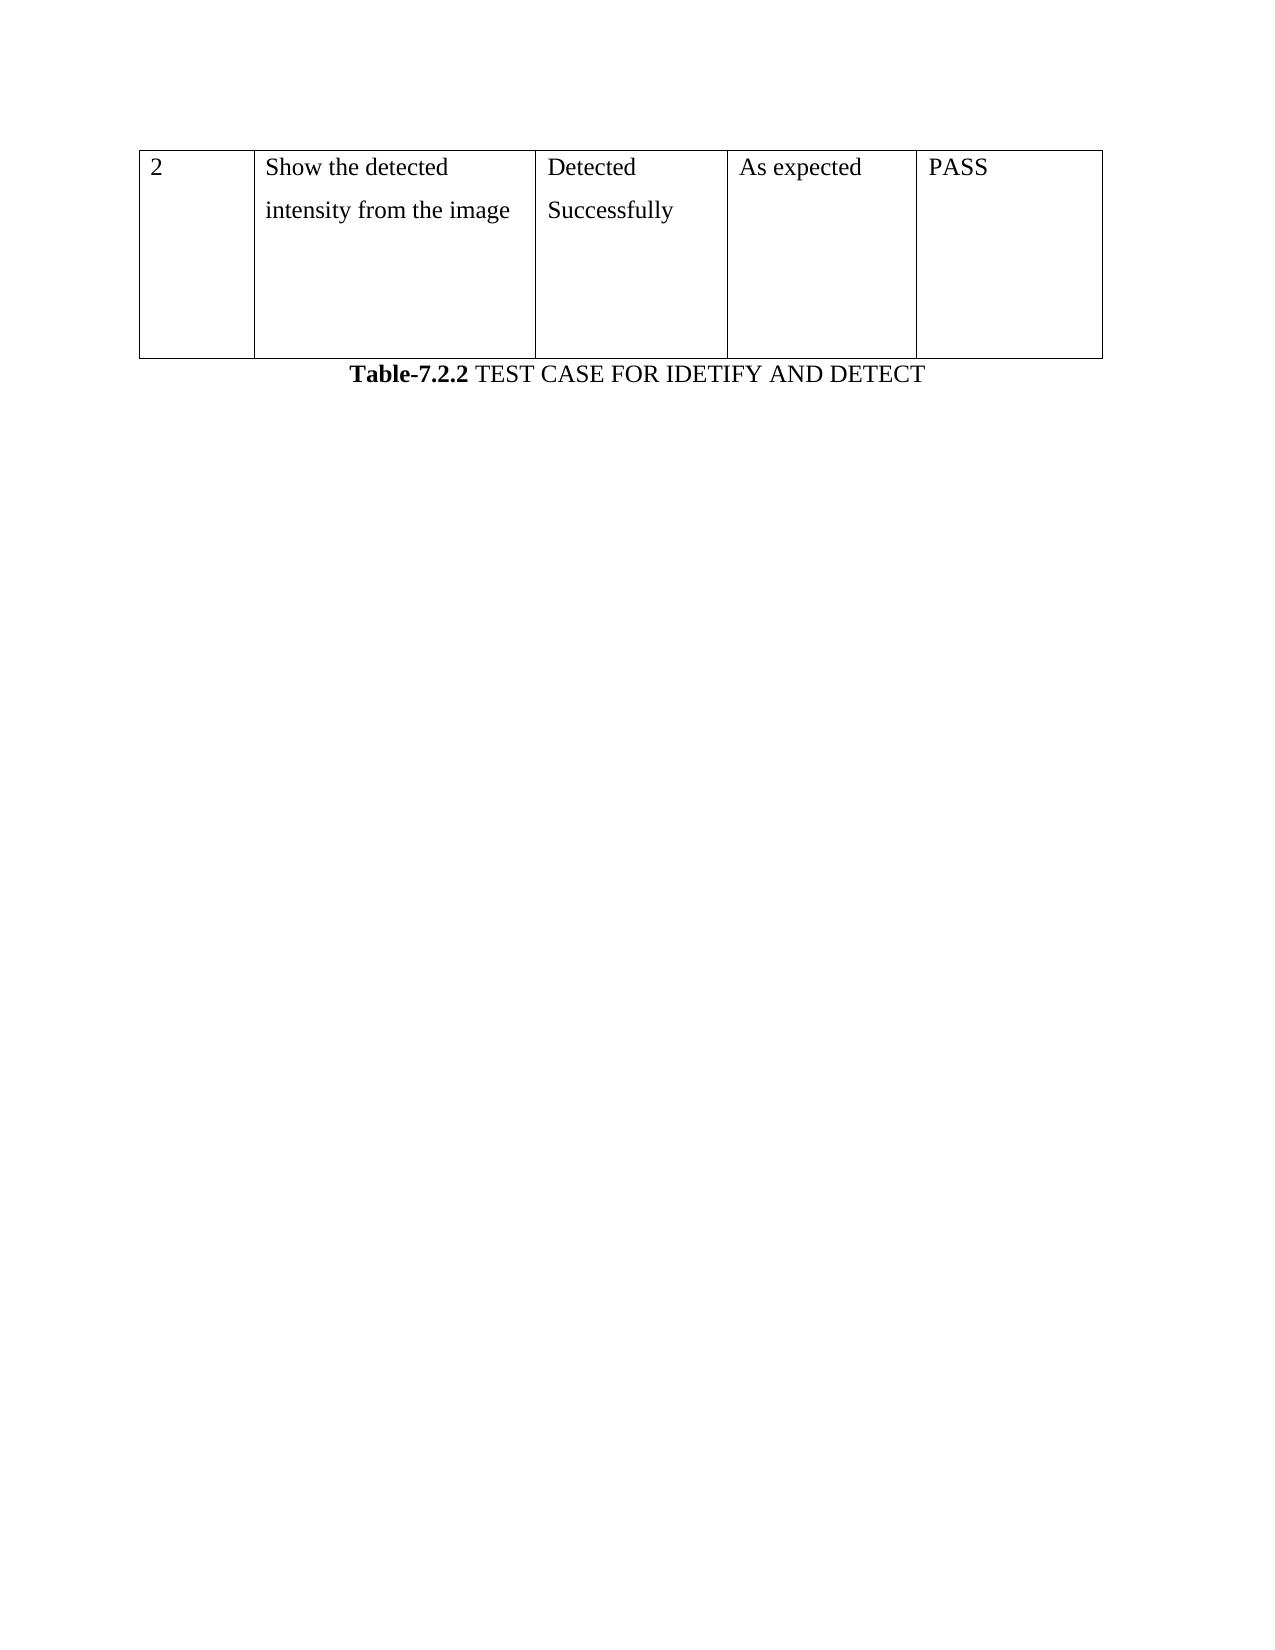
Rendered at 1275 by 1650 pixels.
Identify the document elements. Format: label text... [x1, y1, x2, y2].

text Table-7.2.2 TEST CASE FOR IDETIFY AND DETECT [149, 359, 1125, 388]
table_cell 2 [140, 151, 254, 358]
table_cell Detected Successfully [536, 151, 727, 358]
table_cell Show the detected intensity from the image [255, 151, 535, 358]
table_cell PASS [917, 151, 1102, 358]
table_cell As expected [728, 151, 916, 358]
